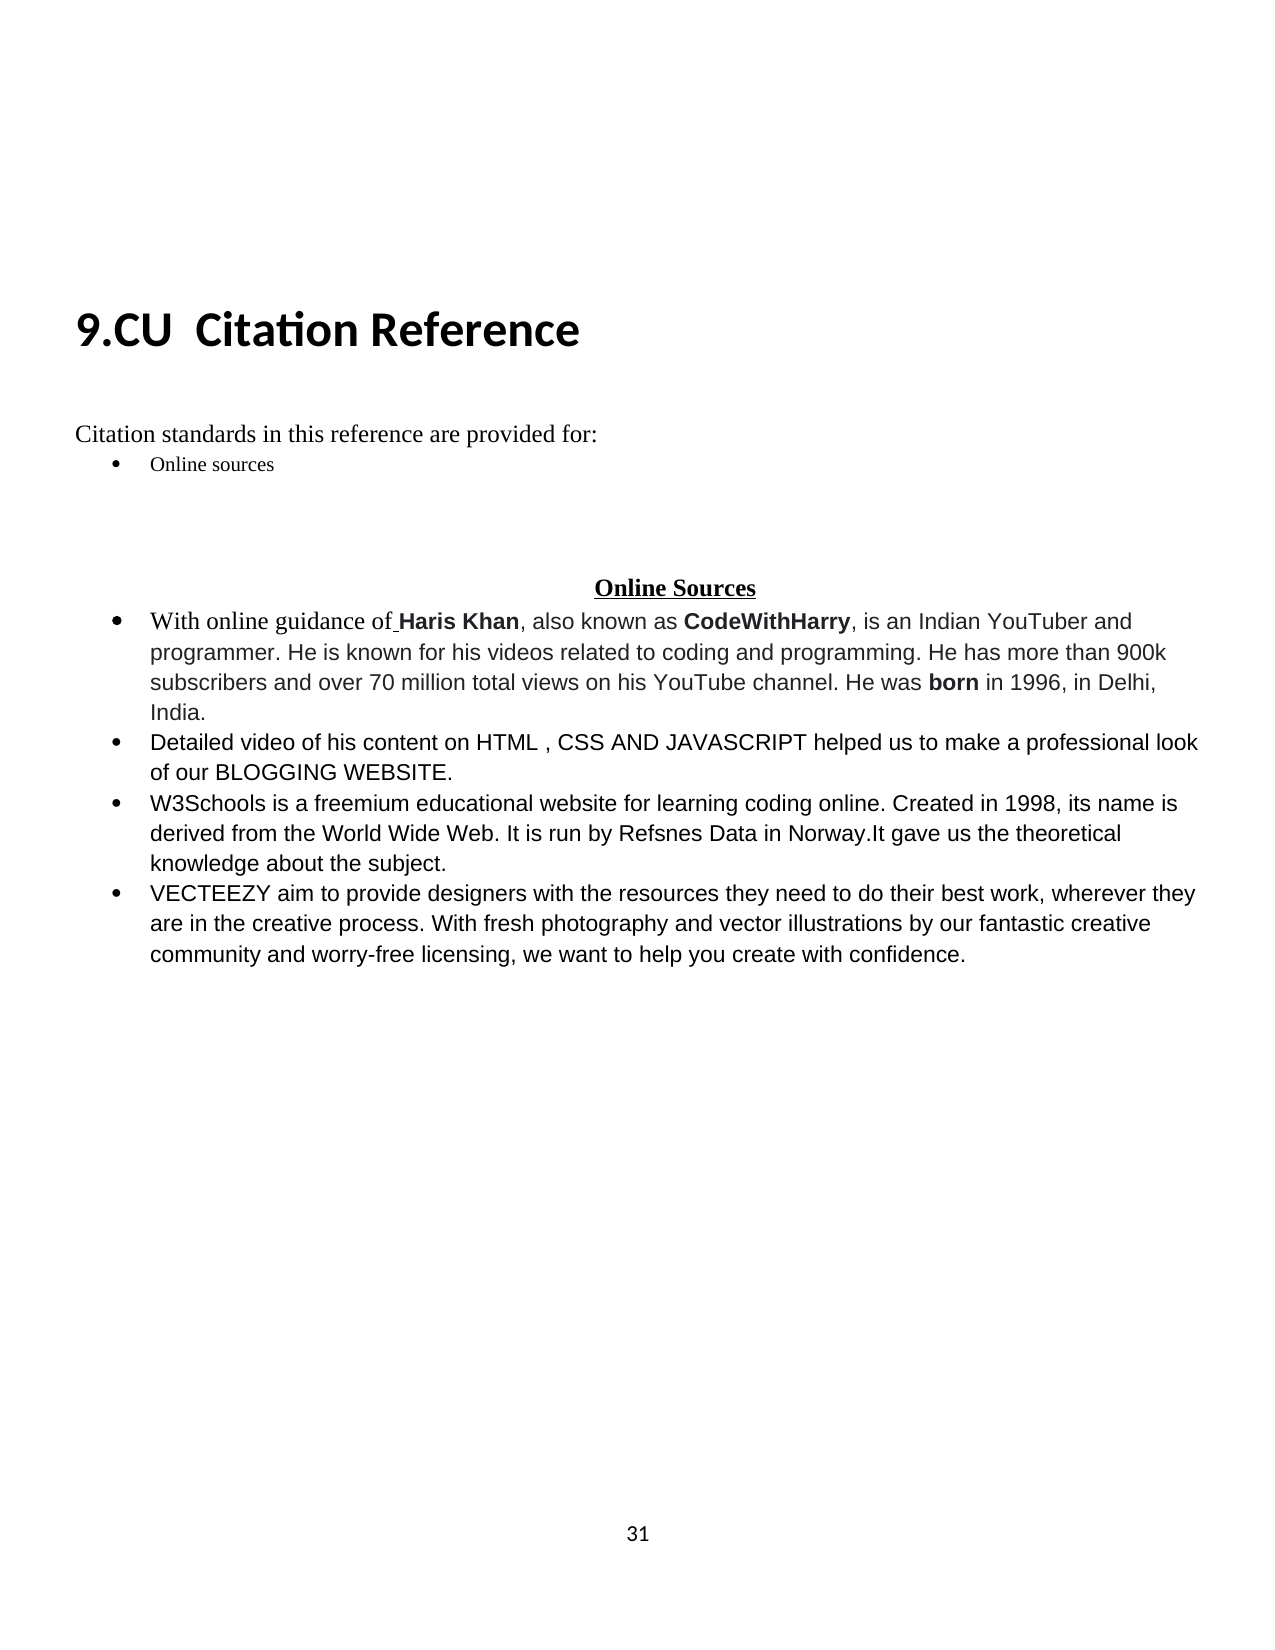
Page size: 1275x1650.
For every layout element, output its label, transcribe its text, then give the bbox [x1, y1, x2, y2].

list With online guidance of Haris Khan, also known as CodeWithHarry, is an Indian YouTuber and programmer. He is known for his videos related to coding and programming. He has more than 900k subscribers and over 70 million total views on his YouTube channel. He was born in 1996, in Delhi, India. [112, 606, 1200, 725]
text Citation standards in this reference are provided for: [75, 419, 1200, 447]
list Detailed video of his content on HTML , CSS AND JAVASCRIPT helped us to make a professional look of our BLOGGING WEBSITE. [112, 729, 1200, 786]
list VECTEEZY aim to provide designers with the resources they need to do their best work, wherever they are in the creative process. With fresh photography and vector illustrations by our fantastic creative community and worry-free licensing, we want to help you create with confidence. [112, 880, 1200, 967]
list Online sources [112, 452, 1200, 476]
text Online Sources [75, 573, 1200, 602]
list W3Schools is a freemium educational website for learning coding online. Created in 1998, its name is derived from the World Wide Web. It is run by Refsnes Data in Norway.It gave us the theoretical knowledge about the subject. [112, 789, 1200, 876]
subtitle 9.CU Citation Reference [75, 297, 1200, 358]
